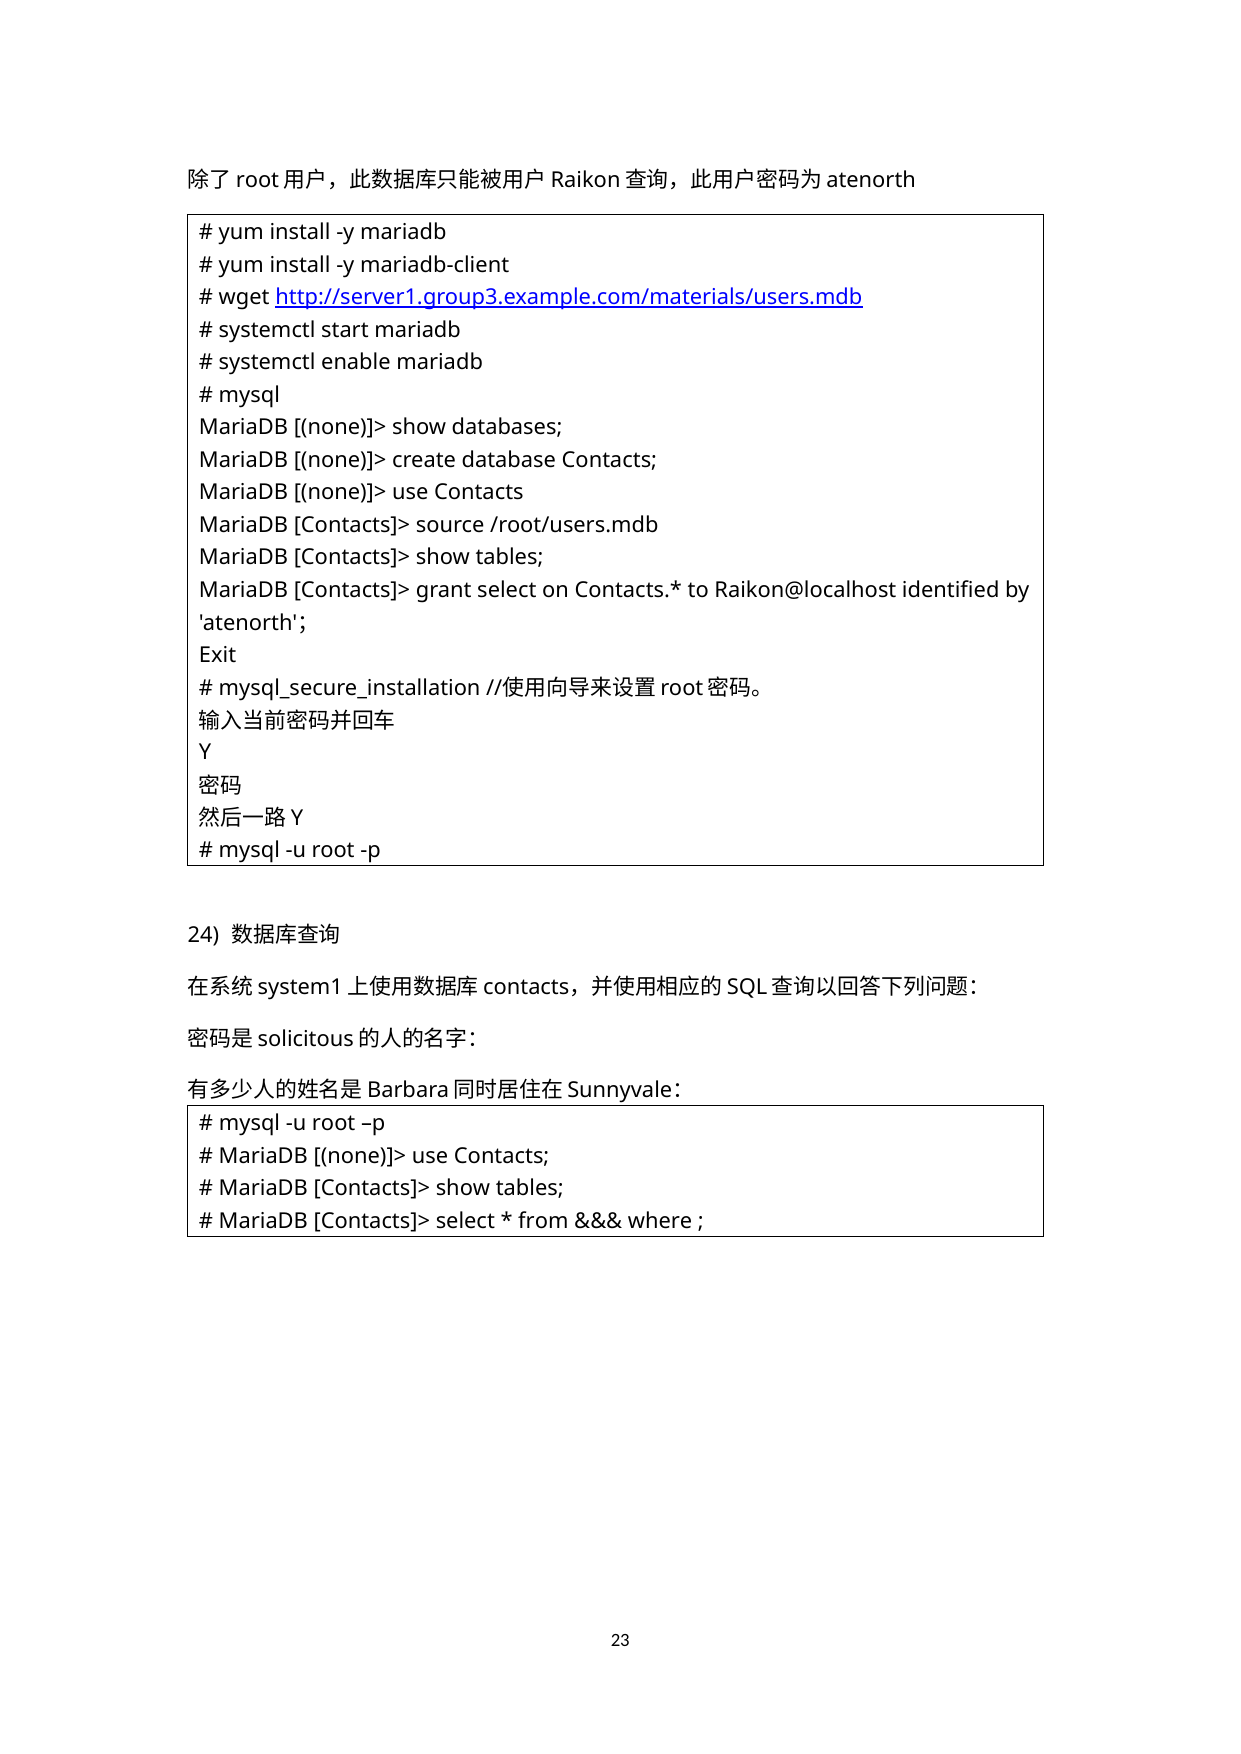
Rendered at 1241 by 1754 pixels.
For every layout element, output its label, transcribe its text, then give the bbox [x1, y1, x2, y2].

text 除了root用户，此数据库只能被用户Raikon查询，此用户密码为atenorth [187, 162, 1053, 194]
text 在系统system1上使用数据库contacts，并使用相应的SQL查询以回答下列问题： [187, 969, 1053, 1001]
text 有多少人的姓名是Barbara同时居住在Sunnyvale： [187, 1072, 1053, 1105]
table_header # yum install -y mariadb # yum install -y mariadb-client # wget http://server1.group3.example.com/materials/users.mdb # systemctl start mariadb # systemctl enable mariadb # mysql MariaDB [(none)]> show databases; MariaDB [(none)]> create database Contacts; MariaDB [(none)]> use Contacts MariaDB [Contacts]> source /root/users.mdb MariaDB [Contacts]> show tables; MariaDB [Contacts]> grant select on Contacts.* to Raikon@localhost identified by 'atenorth'； Exit # mysql_secure_installation //使用向导来设置root密码。 输入当前密码并回车 Y 密码 然后一路Y # mysql -u root -p [188, 215, 1043, 865]
text 密码是solicitous的人的名字： [187, 1021, 1053, 1053]
list 数据库查询 [187, 917, 1053, 950]
table_header # mysql -u root –p # MariaDB [(none)]> use Contacts; # MariaDB [Contacts]> show tables; # MariaDB [Contacts]> select * from &&& where ; [188, 1106, 1043, 1236]
